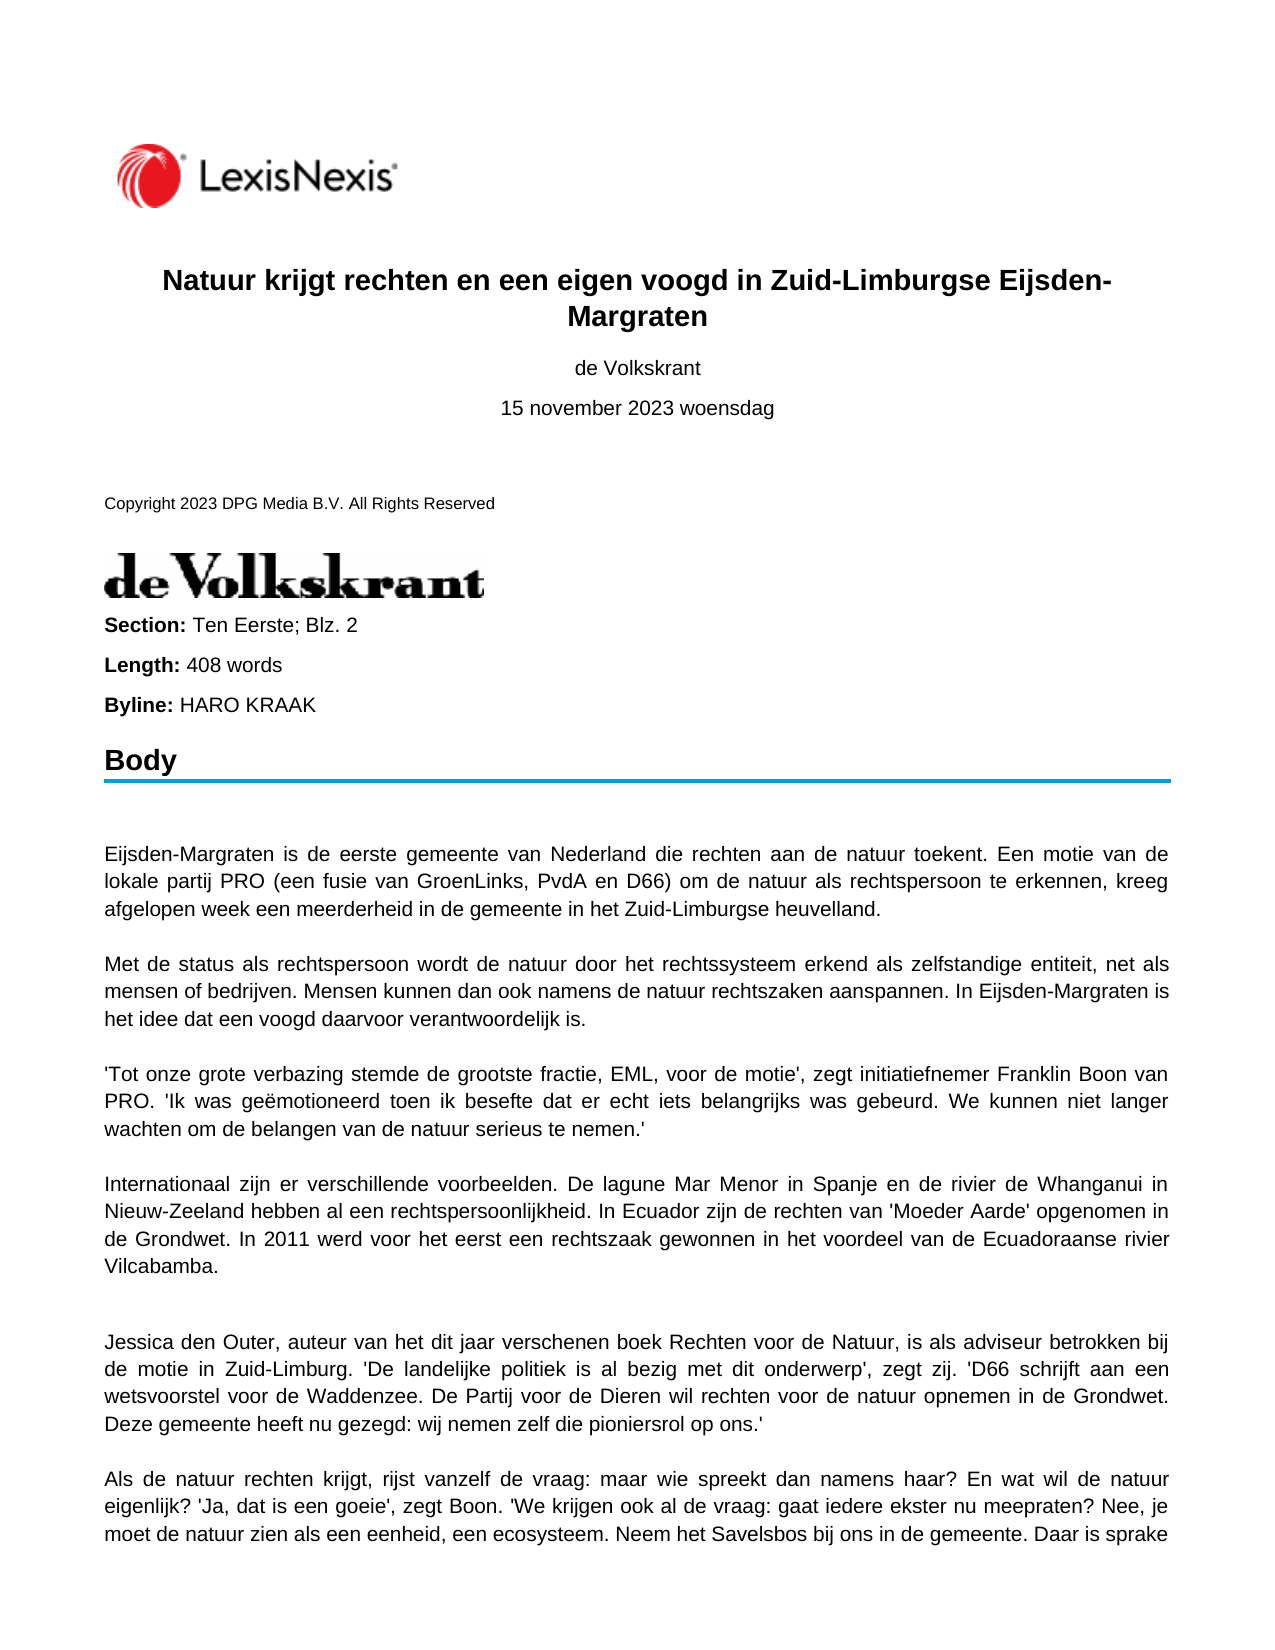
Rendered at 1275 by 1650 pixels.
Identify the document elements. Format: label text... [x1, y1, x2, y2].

text Length: 408 words [104, 650, 1171, 677]
text Copyright 2023 DPG Media B.V. All Rights Reserved [104, 461, 1171, 513]
text 15 november 2023 woensdag [104, 393, 1171, 420]
text Section: Ten Eerste; Blz. 2 [104, 610, 1171, 637]
text 'Tot onze grote verbazing stemde de grootste fractie, EML, voor de motie', zegt initiatiefnemer Franklin Boon van PRO. 'Ik was geëmotioneerd toen ik besefte dat er echt iets belangrijks was gebeurd. We kunnen niet langer wachten om de belangen van de natuur serieus te nemen.' [104, 1059, 1171, 1140]
text de Volkskrant [104, 353, 1171, 380]
picture [104, 144, 412, 208]
text Met de status als rechtspersoon wordt de natuur door het rechtssysteem erkend als zelfstandige entiteit, net als mensen of bedrijven. Mensen kunnen dan ook namens de natuur rechtszaken aanspannen. In Eijsden-Margraten is het idee dat een voogd daarvoor verantwoordelijk is. [104, 949, 1171, 1030]
text Internationaal zijn er verschillende voorbeelden. De lagune Mar Menor in Spanje en de rivier de Whanganui in Nieuw-Zeeland hebben al een rechtspersoonlijkheid. In Ecuador zijn de rechten van 'Moeder Aarde' opgenomen in de Grondwet. In 2011 werd voor het eerst een rechtszaak gewonnen in het voordeel van de Ecuadoraanse rivier Vilcabamba. [104, 1169, 1171, 1277]
text Jessica den Outer, auteur van het dit jaar verschenen boek Rechten voor de Natuur, is als adviseur betrokken bij de motie in Zuid-Limburg. 'De landelijke politiek is al bezig met dit onderwerp', zegt zij. 'D66 schrijft aan een wetsvoorstel voor de Waddenzee. De Partij voor de Dieren wil rechten voor de natuur opnemen in de Grondwet. Deze gemeente heeft nu gezegd: wij nemen zelf die pioniersrol op ons.' [104, 1327, 1171, 1435]
text Body [104, 741, 1171, 777]
subtitle Natuur krijgt rechten en een eigen voogd in Zuid-Limburgse Eijsden-Margraten [104, 261, 1171, 332]
text Eijsden-Margraten is de eerste gemeente van Nederland die rechten aan de natuur toekent. Een motie van de lokale partij PRO (een fusie van GroenLinks, PvdA en D66) om de natuur als rechtspersoon te erkennen, kreeg afgelopen week een meerderheid in de gemeente in het Zuid-Limburgse heuvelland. [104, 839, 1171, 920]
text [104, 1464, 1171, 1545]
text Byline: HARO KRAAK [104, 689, 1171, 716]
